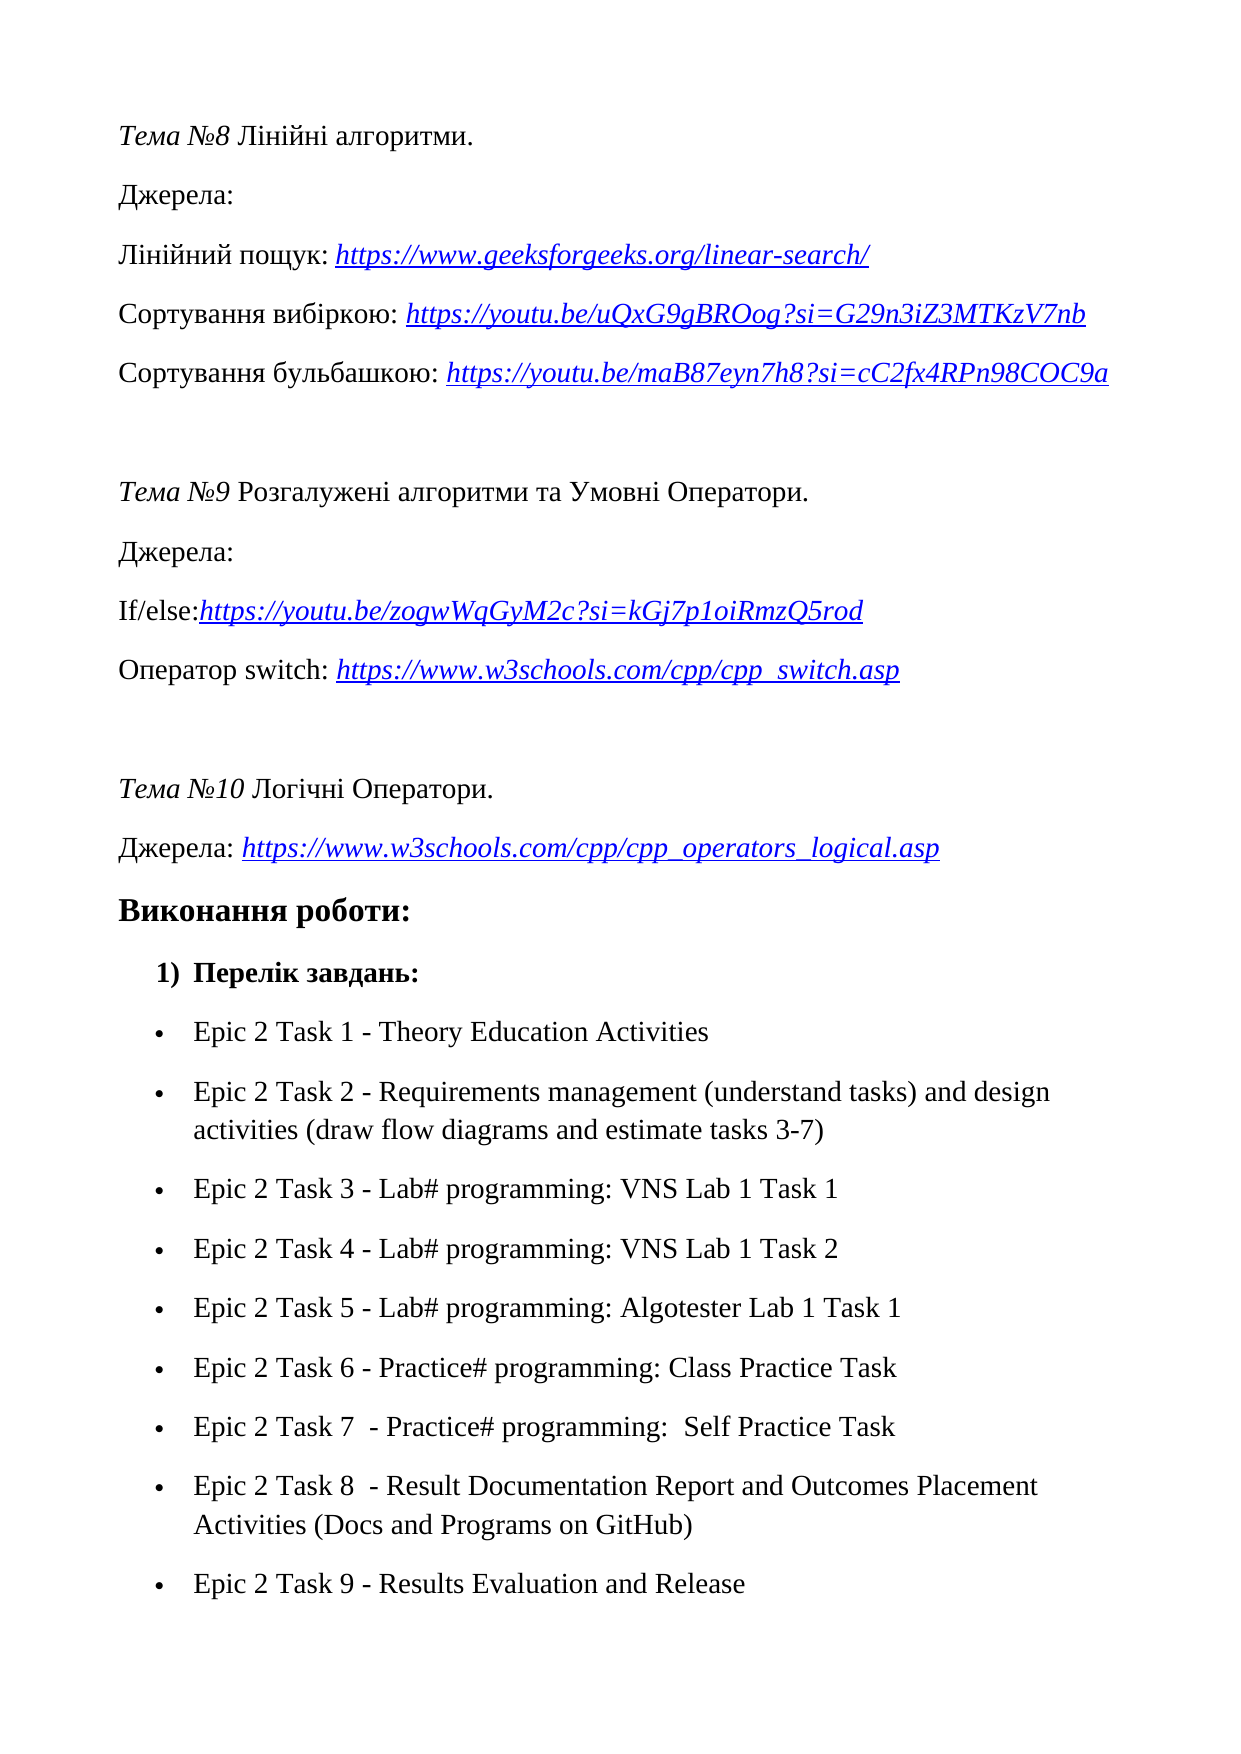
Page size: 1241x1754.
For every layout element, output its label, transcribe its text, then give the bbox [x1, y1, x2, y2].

list Epic 2 Task 6 - Practice# programming: Class Practice Task [156, 1350, 1152, 1383]
text Тема №9 Розгалужені алгоритми та Умовні Оператори. [118, 474, 1152, 508]
list Epic 2 Task 5 - Lab# programming: Algotester Lab 1 Task 1 [156, 1290, 1152, 1324]
list Epic 2 Task 2 - Requirements management (understand tasks) and design activities (draw flow diagrams and estimate tasks 3-7) [156, 1074, 1152, 1146]
text Тема №8 Лінійні алгоритми. [118, 118, 1152, 152]
text Виконання роботи: [118, 890, 1152, 928]
text Джерела: https://www.w3schools.com/cpp/cpp_operators_logical.asp [118, 831, 1152, 864]
text If/else:https://youtu.be/zogwWqGyM2c?si=kGj7p1oiRmzQ5rod [118, 593, 1152, 627]
text Оператор switch: https://www.w3schools.com/cpp/cpp_switch.asp [118, 652, 1152, 686]
text Сортування вибіркою: https://youtu.be/uQxG9gBROog?si=G29n3iZ3MTKzV7nb [118, 296, 1152, 330]
list Epic 2 Task 8 - Result Documentation Report and Outcomes Placement Activities (Docs and Programs on GitHub) [156, 1468, 1152, 1541]
text Джерела: [118, 534, 1152, 567]
list Epic 2 Task 7 - Practice# programming: Self Practice Task [156, 1409, 1152, 1443]
text Тема №10 Логічні Оператори. [118, 771, 1152, 805]
text Сортування бульбашкою: https://youtu.be/maB87eyn7h8?si=cC2fx4RPn98COC9a [118, 356, 1152, 389]
list Epic 2 Task 4 - Lab# programming: VNS Lab 1 Task 2 [156, 1231, 1152, 1264]
list Epic 2 Task 9 - Results Evaluation and Release [156, 1566, 1152, 1600]
text Лінійний пощук: https://www.geeksforgeeks.org/linear-search/ [118, 237, 1152, 270]
text Джерела: [118, 177, 1152, 211]
list Epic 2 Task 3 - Lab# programming: VNS Lab 1 Task 1 [156, 1172, 1152, 1205]
list Перелік завдань: [156, 955, 1152, 988]
list Epic 2 Task 1 - Theory Education Activities [156, 1014, 1152, 1048]
